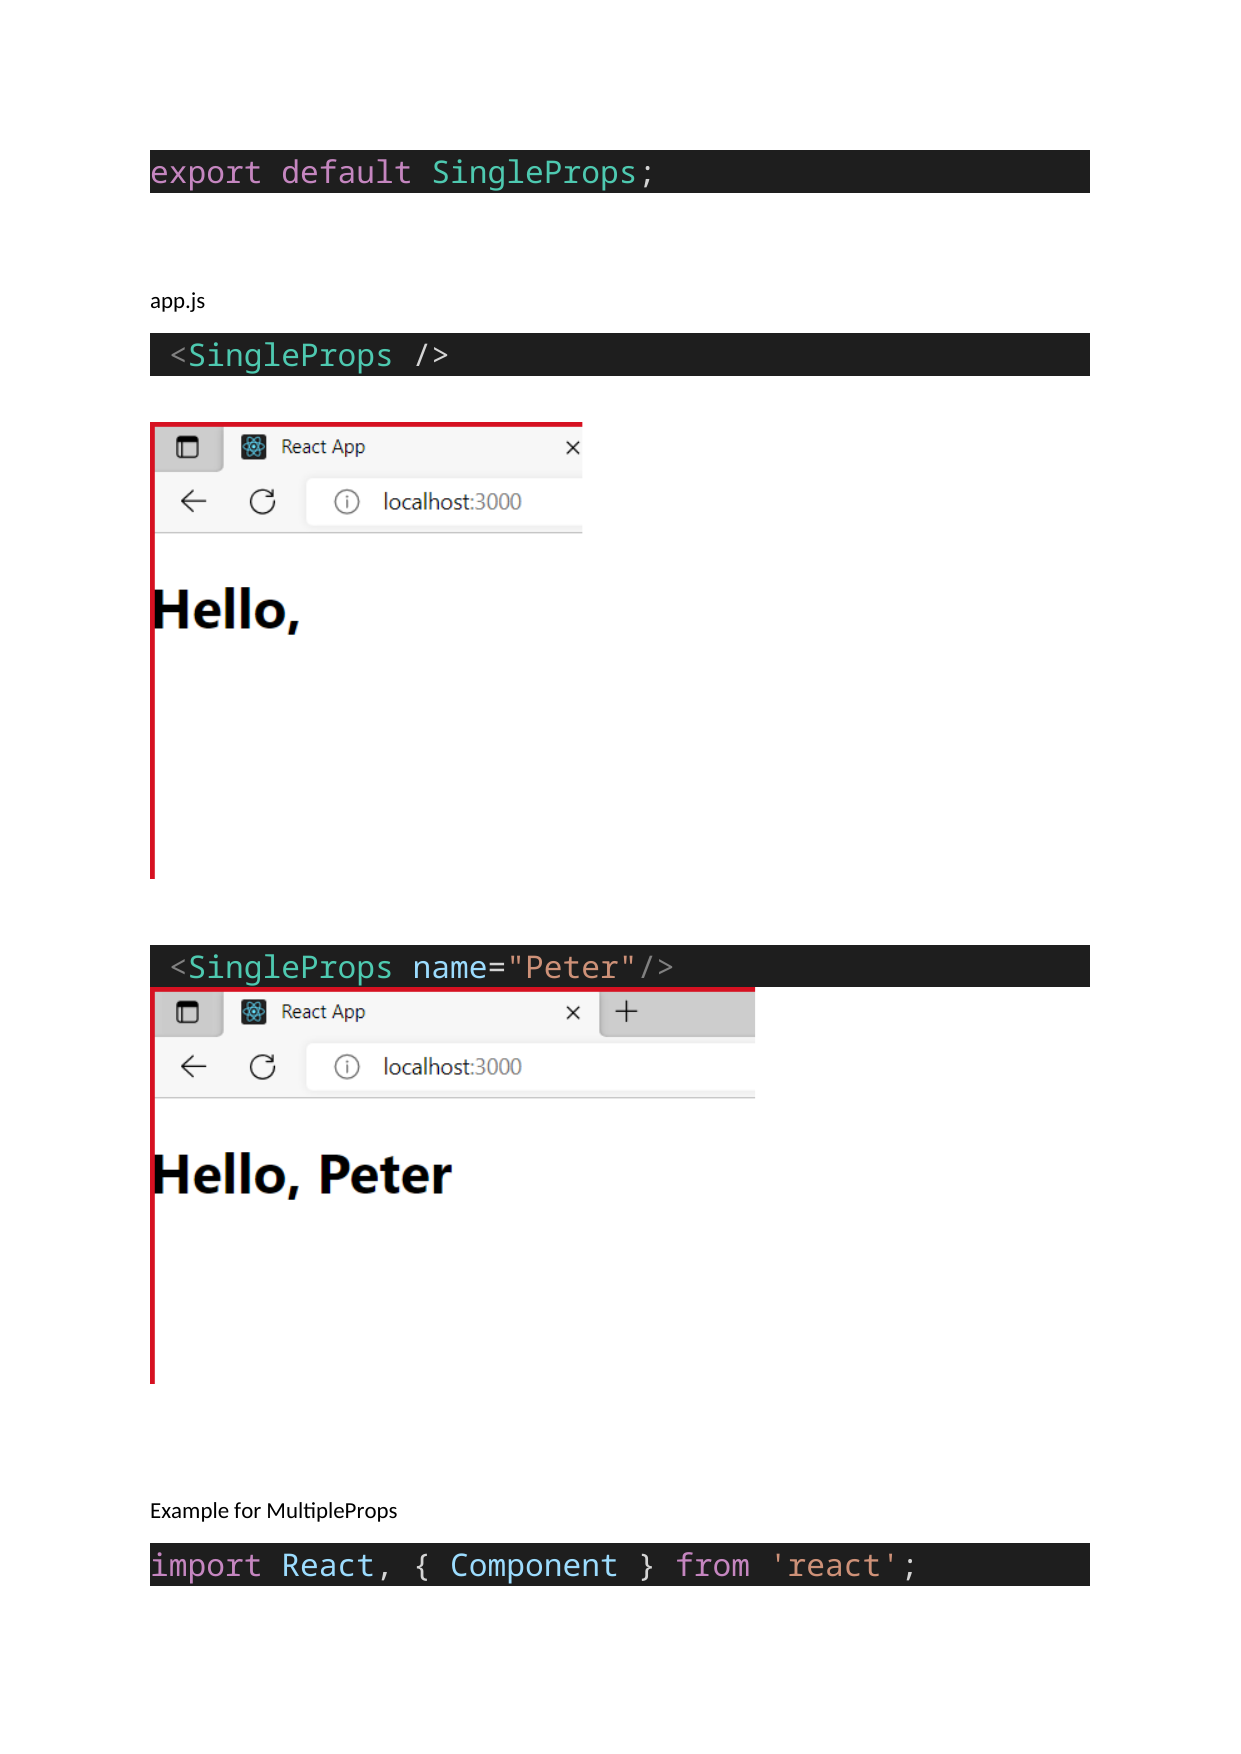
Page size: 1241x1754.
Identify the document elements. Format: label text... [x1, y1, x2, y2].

picture [150, 987, 755, 1384]
text import React, { Component } from 'react'; [150, 1543, 1090, 1586]
picture [150, 422, 583, 879]
text Example for MultipleProps [150, 1496, 1090, 1524]
text <SingleProps name="Peter"/> [150, 945, 1090, 987]
text app.js [150, 286, 1090, 314]
text export default SingleProps; [150, 150, 1090, 193]
text <SingleProps /> [150, 333, 1090, 376]
